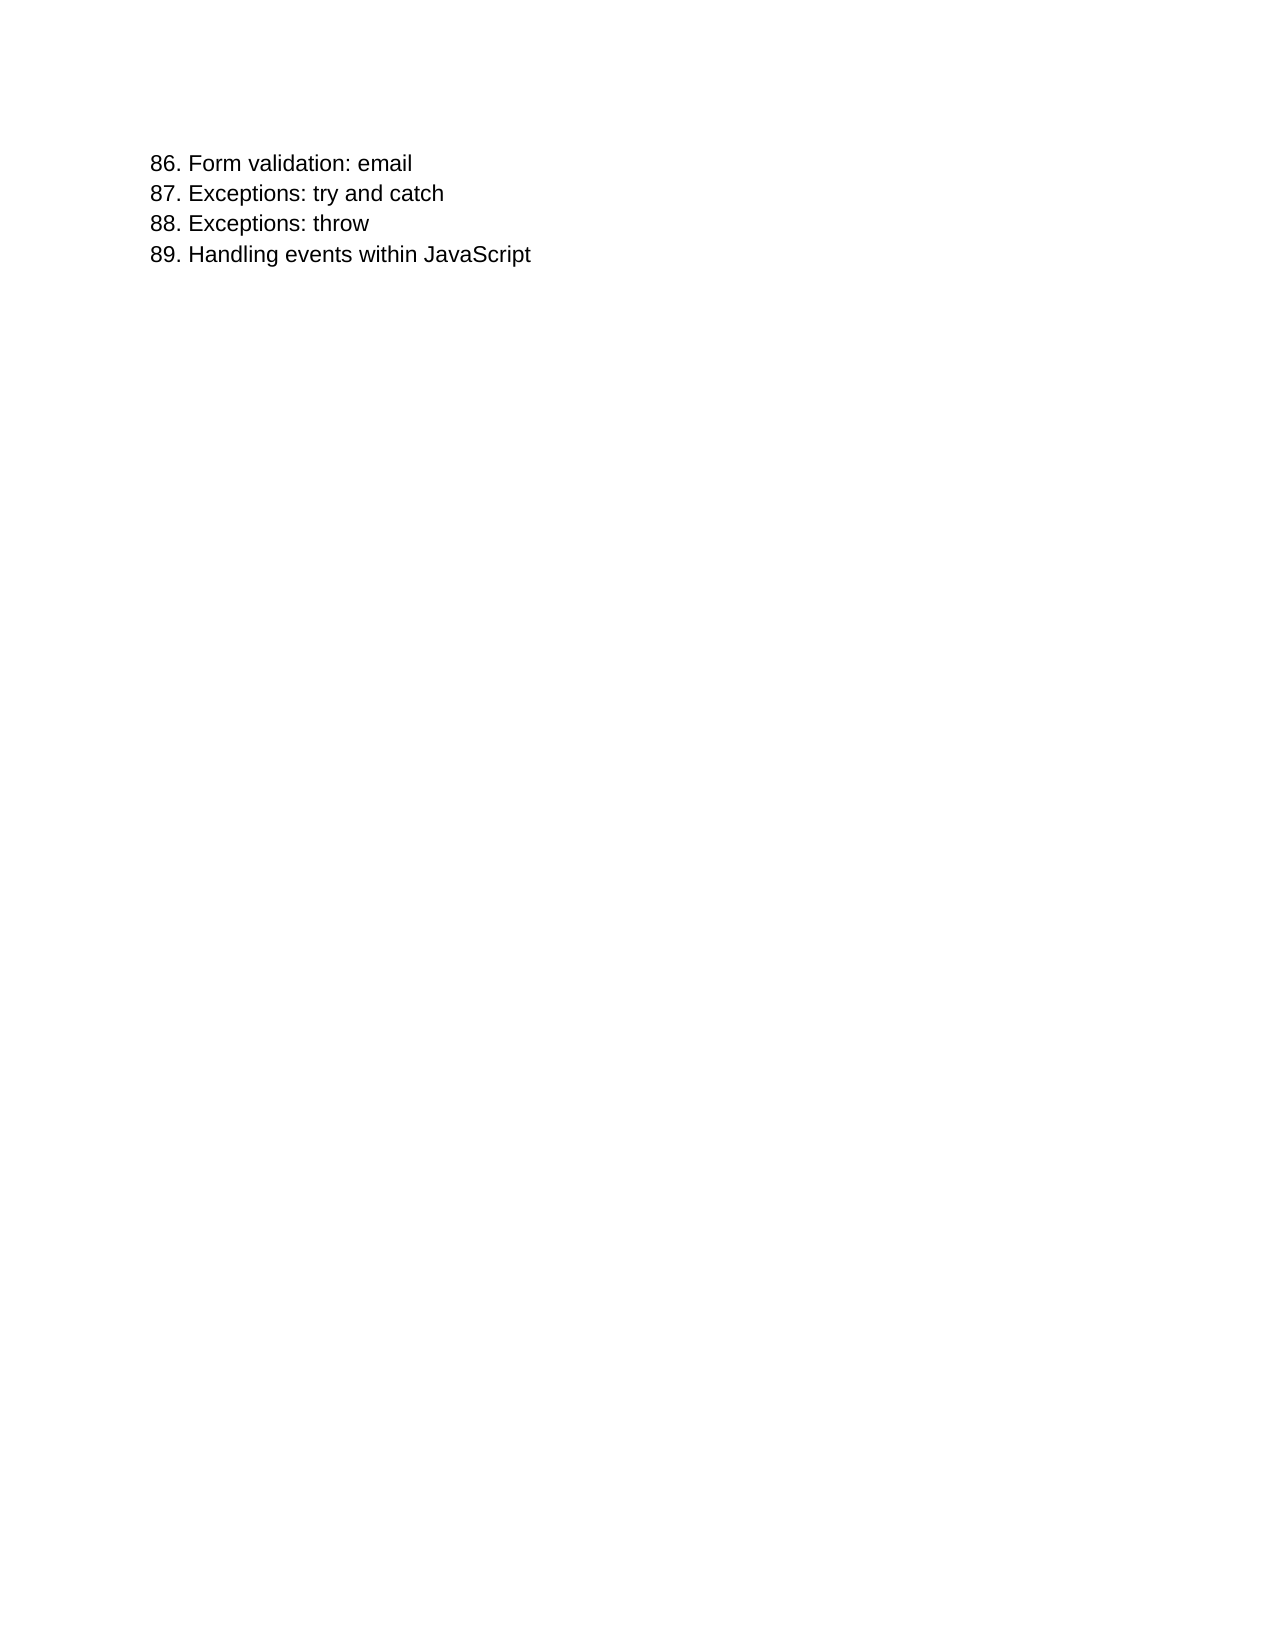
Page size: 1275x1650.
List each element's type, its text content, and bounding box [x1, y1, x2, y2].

text 87. Exceptions: try and catch [150, 180, 1125, 207]
text 89. Handling events within JavaScript [150, 241, 1125, 267]
text 88. Exceptions: throw [150, 210, 1125, 237]
text 86. Form validation: email [150, 150, 1125, 176]
